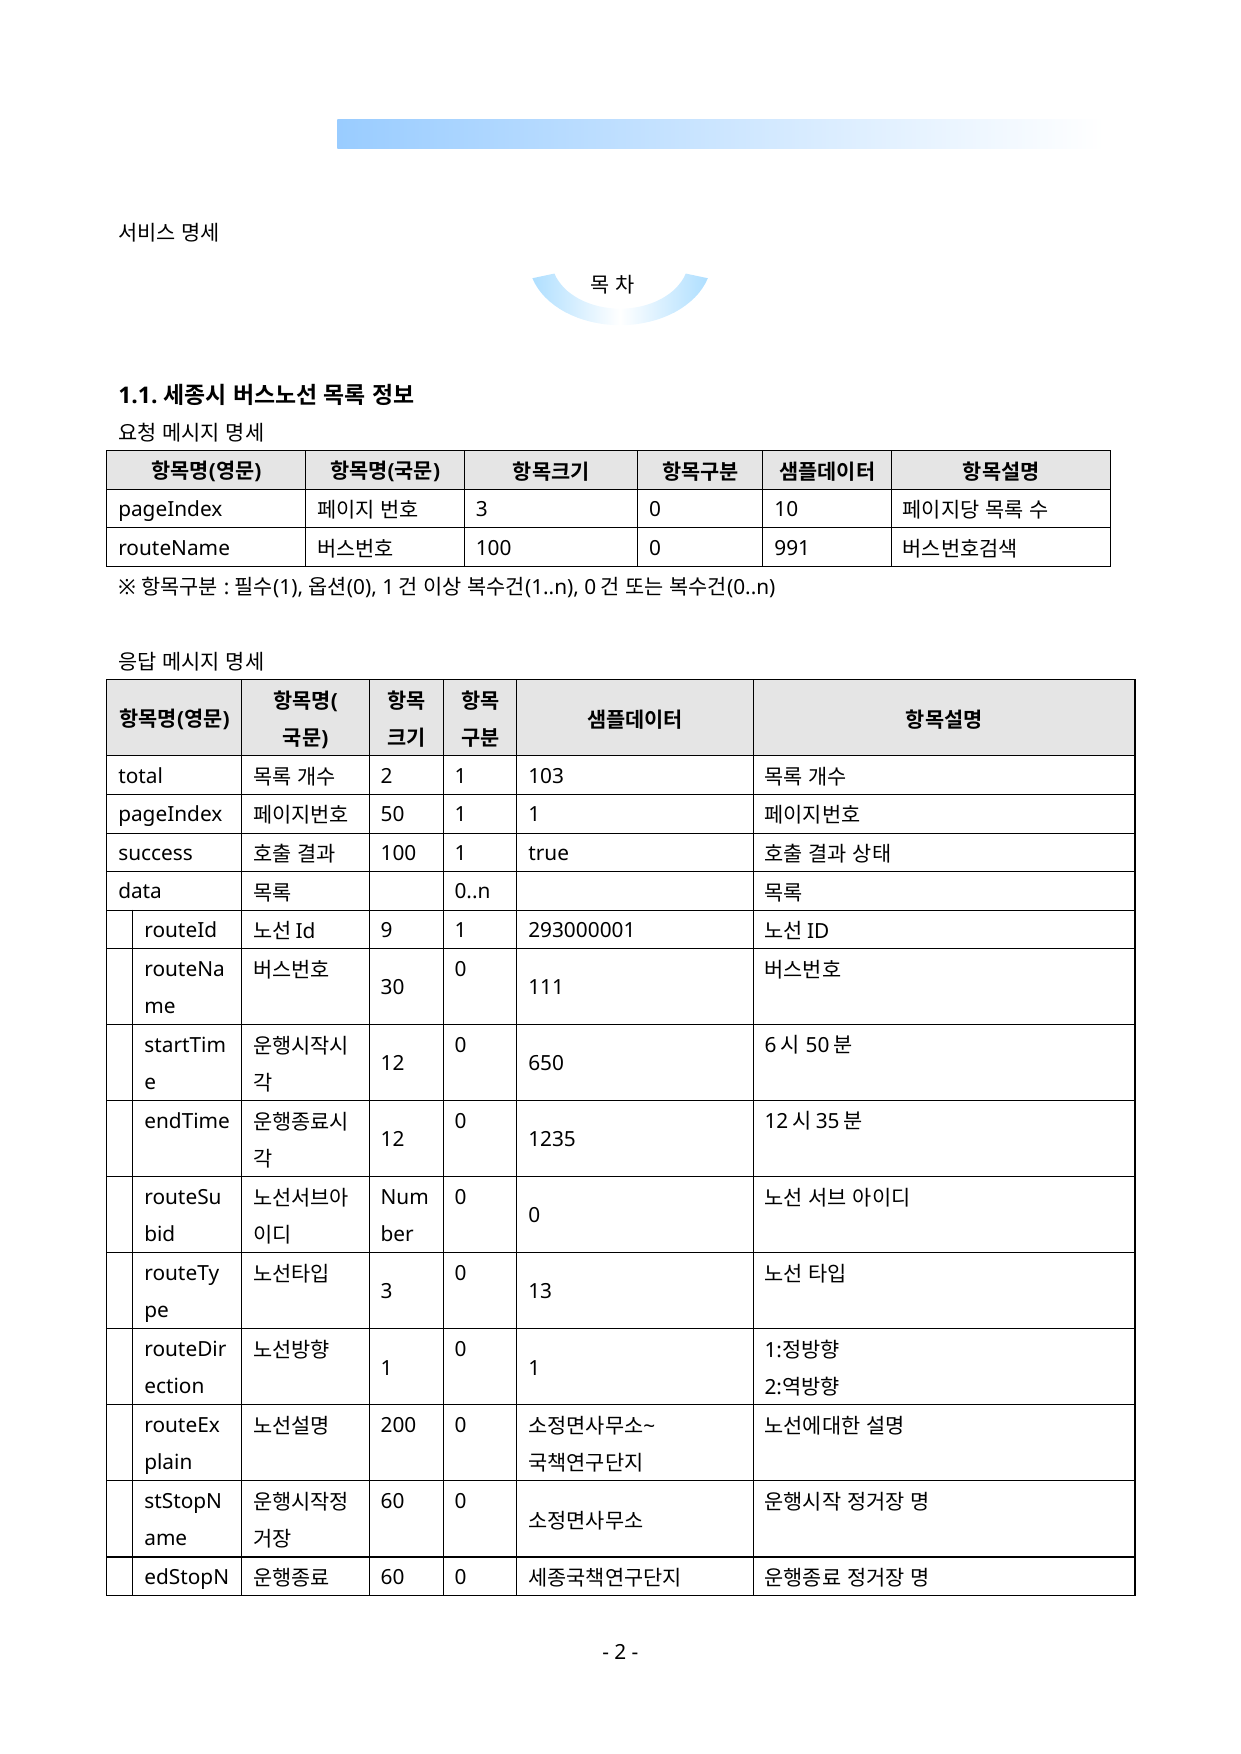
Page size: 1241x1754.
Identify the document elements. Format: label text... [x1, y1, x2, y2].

table_cell 1 [444, 834, 516, 871]
table_cell 13 [517, 1253, 753, 1328]
table_cell 0 [444, 1481, 516, 1556]
table_cell 0..n [444, 872, 516, 909]
table_header 항목구분 [444, 680, 516, 755]
table_cell routeName [107, 528, 305, 566]
table_cell 0 [444, 1253, 516, 1328]
table_cell 노선방향 [242, 1329, 369, 1404]
table_cell 0 [517, 1177, 753, 1252]
table_cell 1 [370, 1329, 443, 1404]
table_cell [370, 872, 443, 909]
table_header 항목설명 [754, 680, 1134, 755]
table_cell 호출 결과 [242, 834, 369, 871]
table_cell 100 [465, 528, 637, 566]
table_cell 650 [517, 1025, 753, 1100]
table_cell 0 [444, 1101, 516, 1176]
table_cell 200 [370, 1405, 443, 1480]
table_cell routeType [133, 1253, 241, 1328]
table_header 항목명(영문) [107, 680, 241, 755]
table_cell [107, 1253, 132, 1328]
table_cell 운행시작정거장 [242, 1481, 369, 1556]
table_cell 페이지번호 [242, 795, 369, 832]
table_cell 버스번호 [306, 528, 464, 566]
table_cell routeName [133, 949, 241, 1024]
table_cell 0 [444, 1329, 516, 1404]
table_cell 노선에대한 설명 [754, 1405, 1134, 1480]
table_header 항목구분 [638, 451, 762, 489]
table_header 항목명(국문) [242, 680, 369, 755]
table_cell 12 [370, 1101, 443, 1176]
table_cell 소정면사무소 [517, 1481, 753, 1556]
table_cell 60 [370, 1481, 443, 1556]
table_cell 12시35분 [754, 1101, 1134, 1176]
table_cell 3 [370, 1253, 443, 1328]
table_cell 293000001 [517, 911, 753, 948]
table_cell startTime [133, 1025, 241, 1100]
table_cell 노선설명 [242, 1405, 369, 1480]
table_cell 111 [517, 949, 753, 1024]
table_cell [107, 1405, 132, 1480]
table_cell edStopName [133, 1558, 241, 1595]
table_cell 버스번호 [754, 949, 1134, 1024]
table_header 항목크기 [370, 680, 443, 755]
table_cell 페이지번호 [754, 795, 1134, 832]
table_cell routeDirection [133, 1329, 241, 1404]
table_cell 노선Id [242, 911, 369, 948]
table_cell 운행종료 정거장 [242, 1558, 369, 1595]
table_cell 0 [444, 1177, 516, 1252]
table_cell [107, 1558, 132, 1595]
table_cell 103 [517, 756, 753, 794]
table_cell 운행시작 정거장 명 [754, 1481, 1134, 1556]
table_cell 호출 결과 상태 [754, 834, 1134, 871]
table_cell 버스번호검색 [892, 528, 1110, 566]
table_cell 0 [638, 490, 762, 527]
subtitle 요청 메시지 명세 [118, 413, 1122, 450]
table_cell success [107, 834, 241, 871]
table_cell 세종국책연구단지 [517, 1558, 753, 1595]
table_cell 노선서브아이디 [242, 1177, 369, 1252]
table_cell data [107, 872, 241, 909]
table_header 샘플데이터 [517, 680, 753, 755]
table_cell [107, 949, 132, 1024]
table_cell 1 [517, 795, 753, 832]
table_cell 2 [370, 756, 443, 794]
table_cell 9 [370, 911, 443, 948]
table_cell 1235 [517, 1101, 753, 1176]
table_cell [107, 1025, 132, 1100]
table_cell 60 [370, 1558, 443, 1595]
table_cell 노선ID [754, 911, 1134, 948]
table_cell 소정면사무소~국책연구단지 [517, 1405, 753, 1480]
text ※ 항목구분 : 필수(1), 옵션(0), 1건 이상 복수건(1..n), 0건 또는 복수건(0..n) [118, 567, 1122, 604]
table_cell [107, 1101, 132, 1176]
table_cell routeExplain [133, 1405, 241, 1480]
table_cell 0 [638, 528, 762, 566]
table_cell 30 [370, 949, 443, 1024]
table_cell 1 [444, 756, 516, 794]
table_header 샘플데이터 [763, 451, 891, 489]
table_cell 0 [444, 949, 516, 1024]
table_cell 페이지당 목록 수 [892, 490, 1110, 527]
subtitle 응답 메시지 명세 [118, 642, 1122, 679]
table_cell 1 [444, 795, 516, 832]
table_cell 운행시작시각 [242, 1025, 369, 1100]
table_cell 페이지 번호 [306, 490, 464, 527]
table_cell 노선 타입 [754, 1253, 1134, 1328]
table_cell [517, 872, 753, 909]
table_cell [107, 1177, 132, 1252]
table_cell 3 [465, 490, 637, 527]
table_cell 버스번호 [242, 949, 369, 1024]
table_cell 운행종료 정거장 명 [754, 1558, 1134, 1595]
table_cell 목록 [242, 872, 369, 909]
table_cell 1:정방향 2:역방향 [754, 1329, 1134, 1404]
table_cell 50 [370, 795, 443, 832]
table_cell 1 [517, 1329, 753, 1404]
table_cell 6시 50분 [754, 1025, 1134, 1100]
table_cell 목록 개수 [754, 756, 1134, 794]
table_cell 목록 개수 [242, 756, 369, 794]
table_cell [107, 1329, 132, 1404]
table_cell 목록 [754, 872, 1134, 909]
table_cell 12 [370, 1025, 443, 1100]
table_cell 10 [763, 490, 891, 527]
table_header 항목설명 [892, 451, 1110, 489]
table_cell routeSubid [133, 1177, 241, 1252]
table_cell 노선 서브 아이디 [754, 1177, 1134, 1252]
table_cell 노선타입 [242, 1253, 369, 1328]
table_cell 0 [444, 1558, 516, 1595]
table_cell pageIndex [107, 490, 305, 527]
table_cell 991 [763, 528, 891, 566]
table_header 항목명(국문) [306, 451, 464, 489]
table_cell 1 [444, 911, 516, 948]
table_cell routeId [133, 911, 241, 948]
table_cell 운행종료시각 [242, 1101, 369, 1176]
table_cell 0 [444, 1405, 516, 1480]
table_cell pageIndex [107, 795, 241, 832]
table_cell true [517, 834, 753, 871]
table_cell [107, 1481, 132, 1556]
table_header 항목크기 [465, 451, 637, 489]
table_cell total [107, 756, 241, 794]
table_cell [107, 911, 132, 948]
table_cell stStopName [133, 1481, 241, 1556]
table_header 항목명(영문) [107, 451, 305, 489]
table_cell endTime [133, 1101, 241, 1176]
table_cell 100 [370, 834, 443, 871]
table_cell 0 [444, 1025, 516, 1100]
table_cell Number [370, 1177, 443, 1252]
subtitle 세종시 버스노선 목록 정보 [118, 263, 1122, 413]
